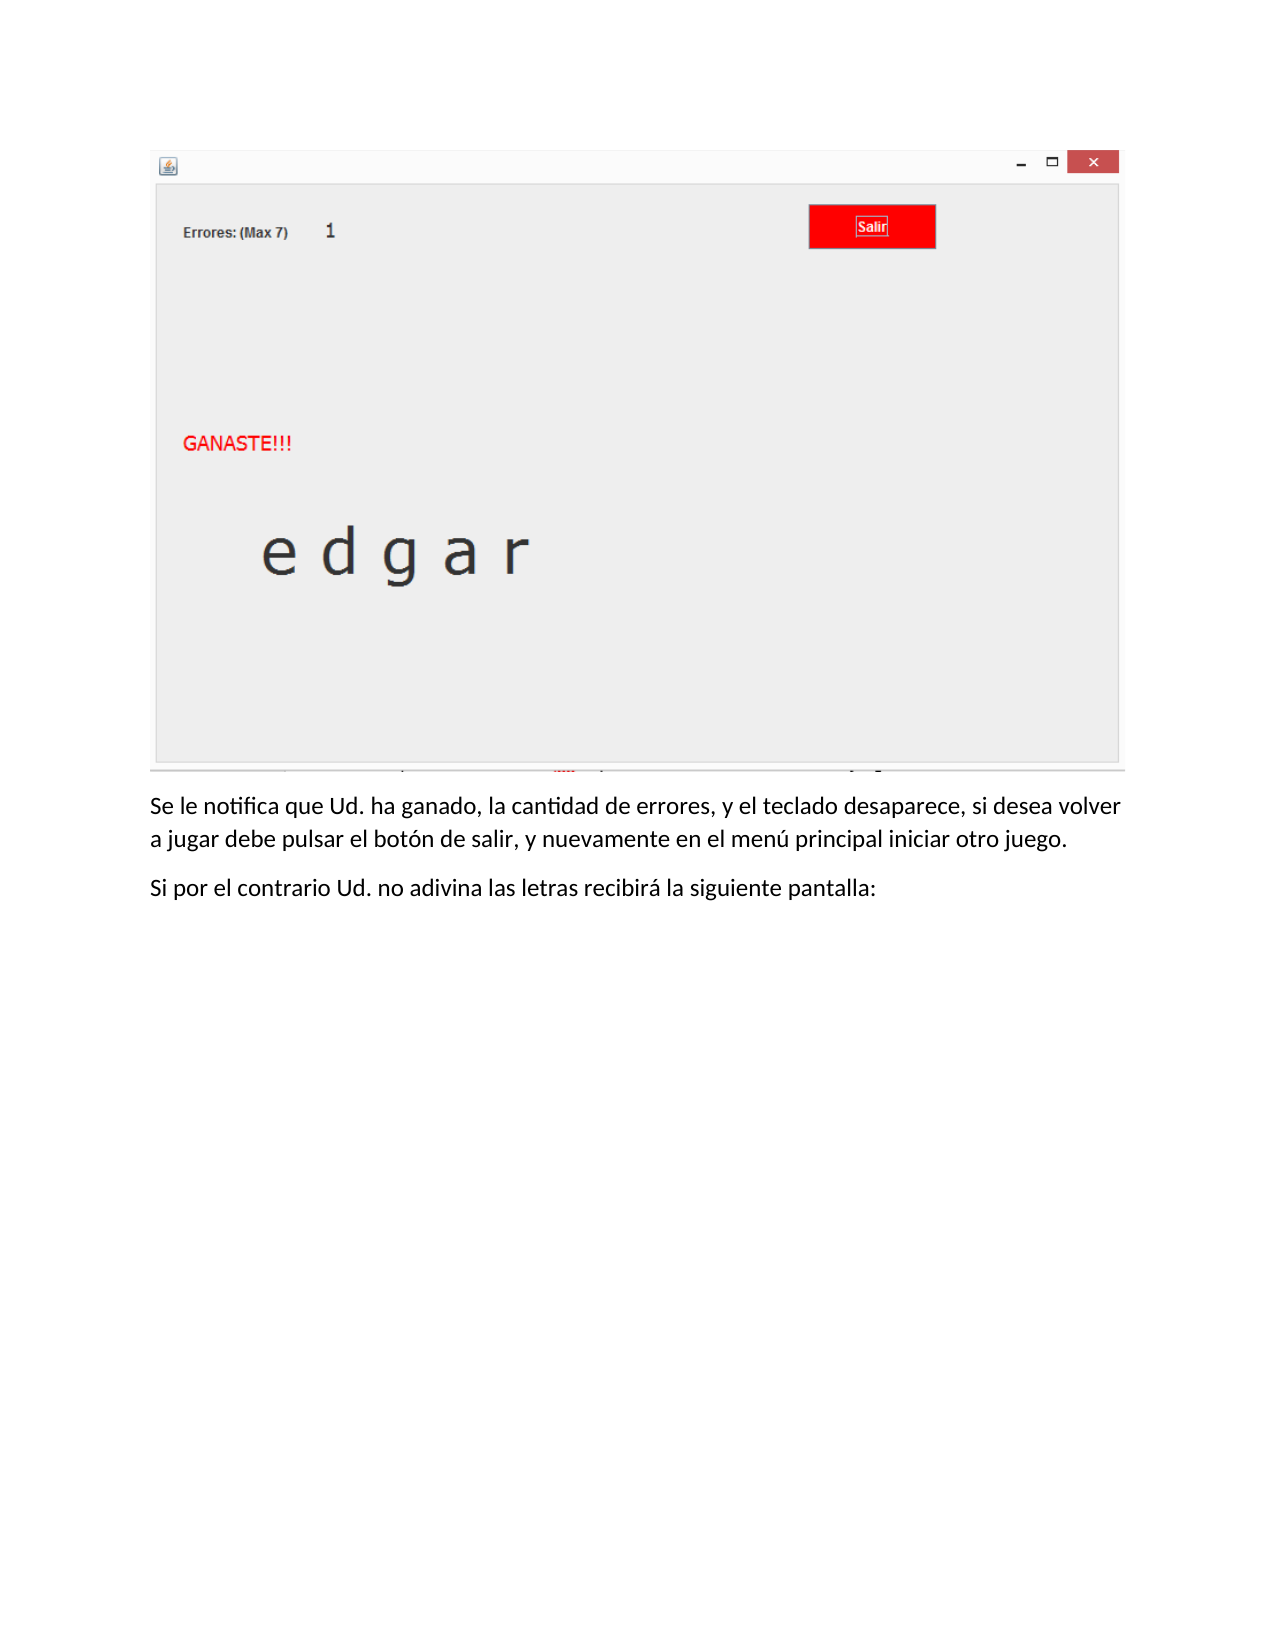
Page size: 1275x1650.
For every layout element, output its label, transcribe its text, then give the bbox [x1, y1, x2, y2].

picture [150, 150, 1125, 772]
text Se le notifica que Ud. ha ganado, la cantidad de errores, y el teclado desaparece, si desea volver a jugar debe pulsar el botón de salir, y nuevamente en el menú principal iniciar otro juego. [150, 790, 1125, 853]
text Si por el contrario Ud. no adivina las letras recibirá la siguiente pantalla: [150, 873, 1125, 903]
